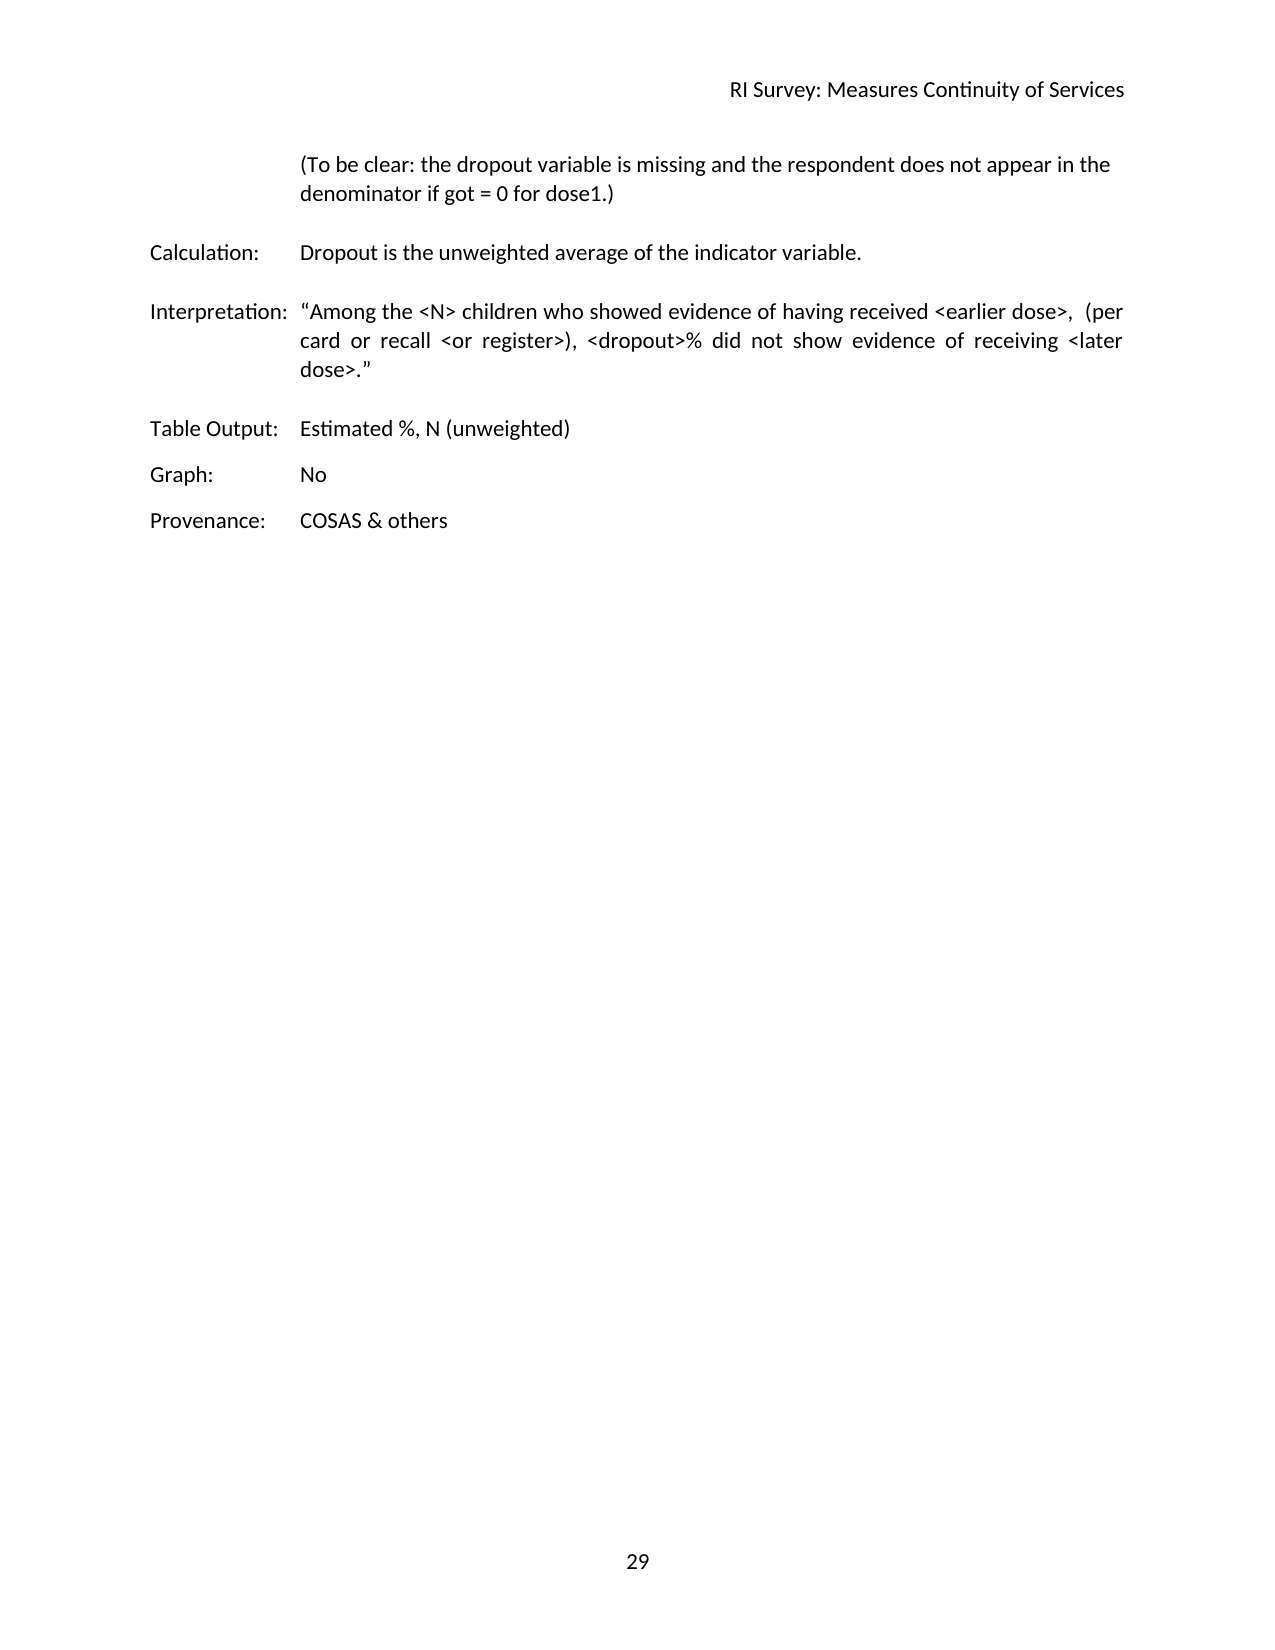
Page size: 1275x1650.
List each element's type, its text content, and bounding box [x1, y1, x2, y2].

text Table Output: Estimated %, N (unweighted) [150, 414, 1125, 442]
text Interpretation: “Among the <N> children who showed evidence of having received <earlier dose>, (per card or recall <or register>), <dropout>% did not show evidence of receiving <later dose>.” [150, 297, 1125, 384]
text Provenance: COSAS & others [150, 506, 1125, 534]
text (To be clear: the dropout variable is missing and the respondent does not appear in the denominator if got = 0 for dose1.) [300, 150, 1125, 207]
text Calculation: Dropout is the unweighted average of the indicator variable. [150, 238, 1125, 266]
text Graph: No [150, 460, 1125, 488]
